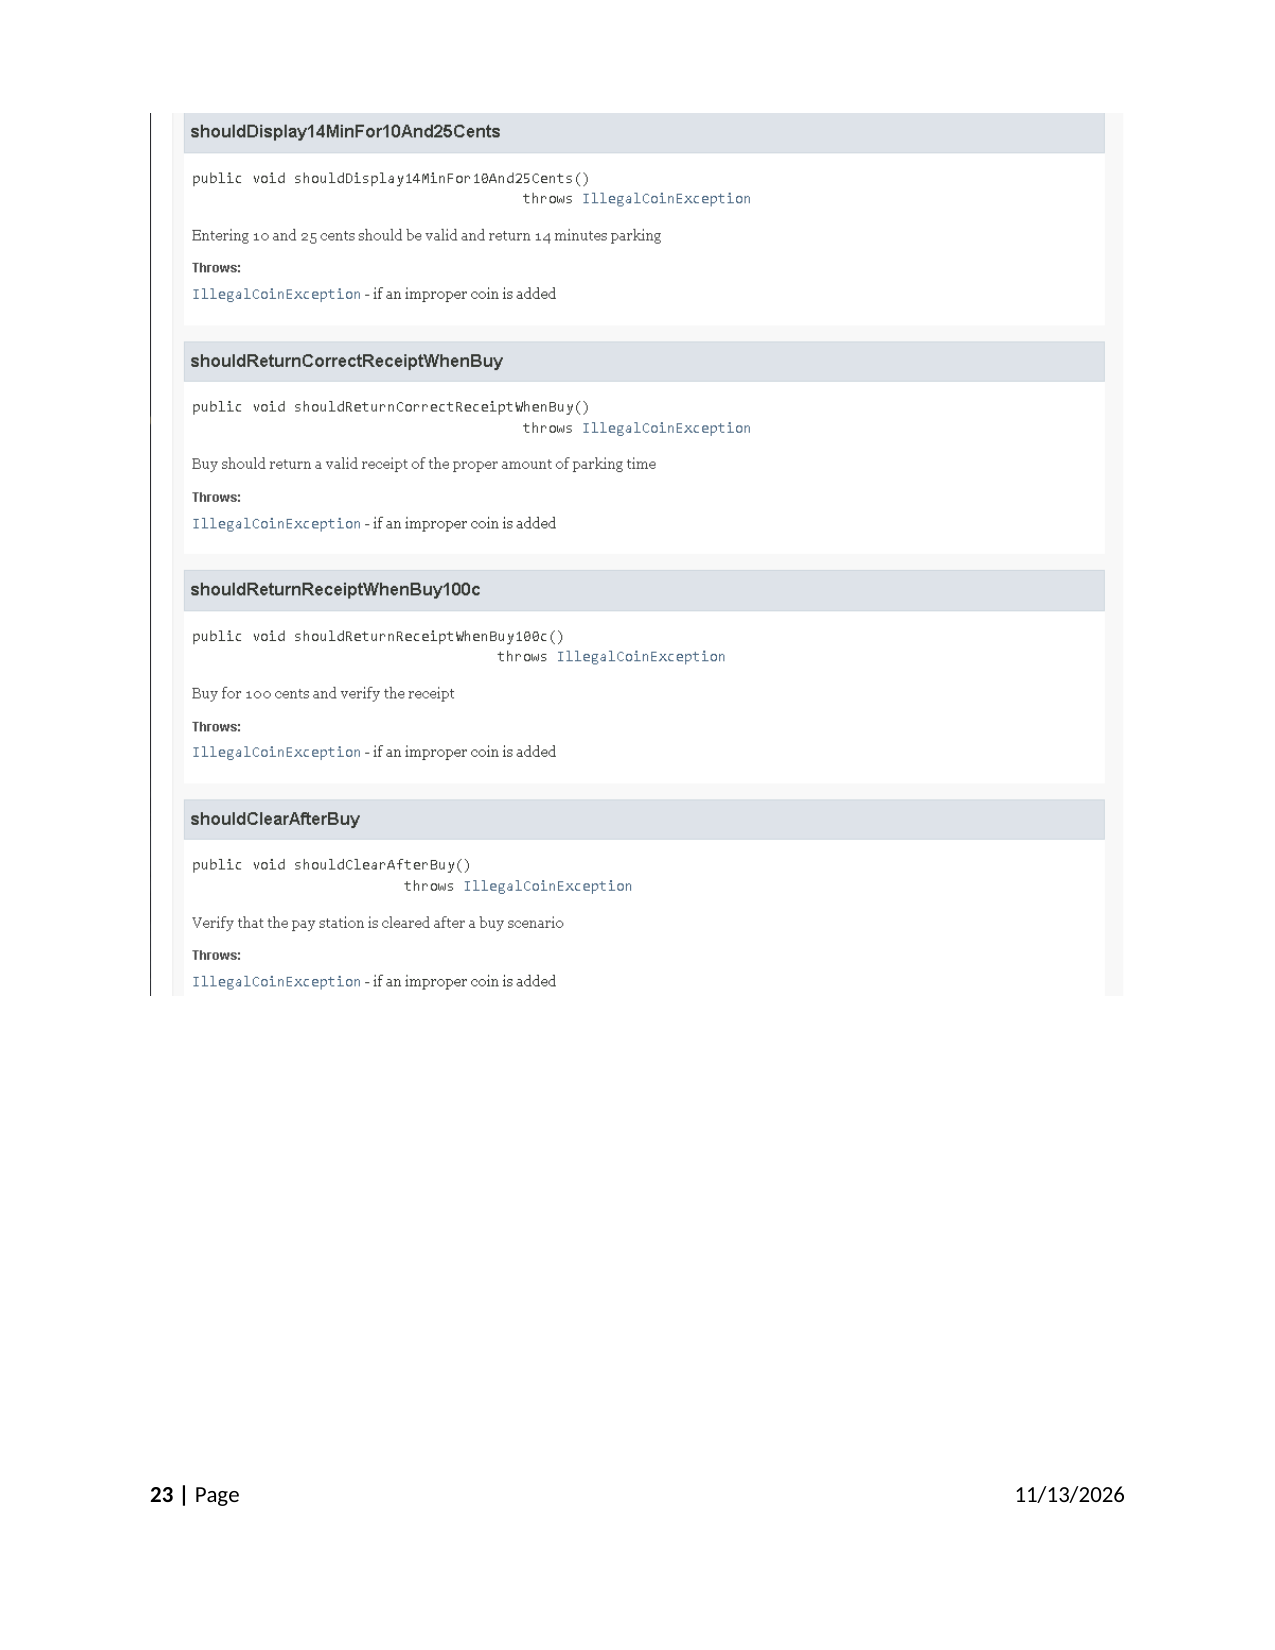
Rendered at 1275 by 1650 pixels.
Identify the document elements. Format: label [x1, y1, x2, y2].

picture [150, 113, 1124, 996]
